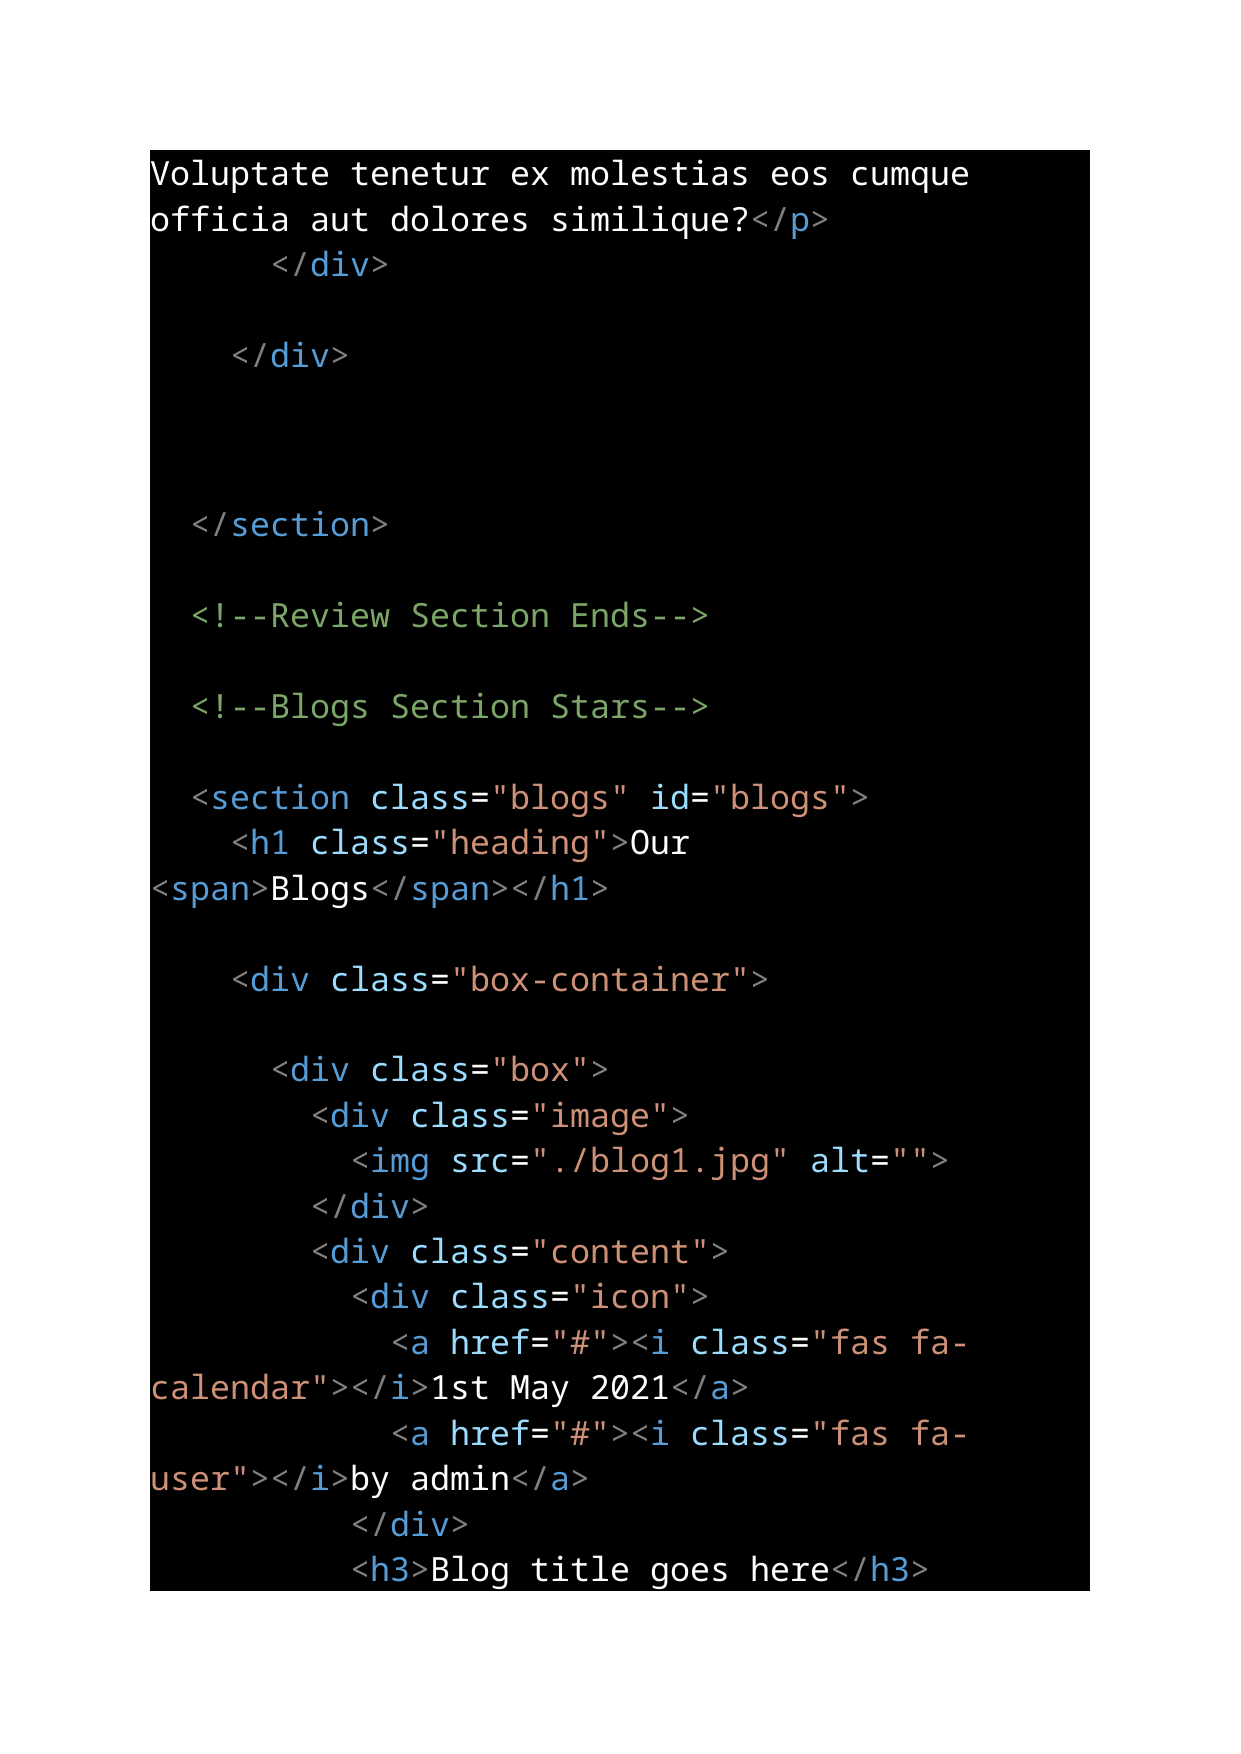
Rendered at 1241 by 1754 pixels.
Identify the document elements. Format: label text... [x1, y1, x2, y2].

text <div class="icon"> [150, 1273, 1090, 1319]
text <img src="./blog1.jpg" alt=""> [150, 1137, 1090, 1182]
text <div class="content"> [150, 1228, 1090, 1273]
text <div class="box"> [150, 1046, 1090, 1092]
text <h3>Blog title goes here</h3> [150, 1546, 1090, 1591]
text <!--Blogs Section Stars--> [150, 683, 1090, 728]
text </div> [150, 1500, 1090, 1546]
text <a href="#"><i class="fas fa-user"></i>by admin</a> [150, 1409, 1090, 1500]
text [150, 150, 1090, 241]
text </section> [150, 501, 1090, 547]
text <!--Review Section Ends--> [150, 592, 1090, 637]
text </div> [150, 241, 1090, 286]
text </div> [150, 1182, 1090, 1228]
text <a href="#"><i class="fas fa-calendar"></i>1st May 2021</a> [150, 1319, 1090, 1409]
text <div class="box-container"> [150, 955, 1090, 1001]
text <div class="image"> [150, 1092, 1090, 1137]
text <section class="blogs" id="blogs"> [150, 774, 1090, 819]
text </div> [150, 332, 1090, 377]
text <h1 class="heading">Our <span>Blogs</span></h1> [150, 819, 1090, 910]
